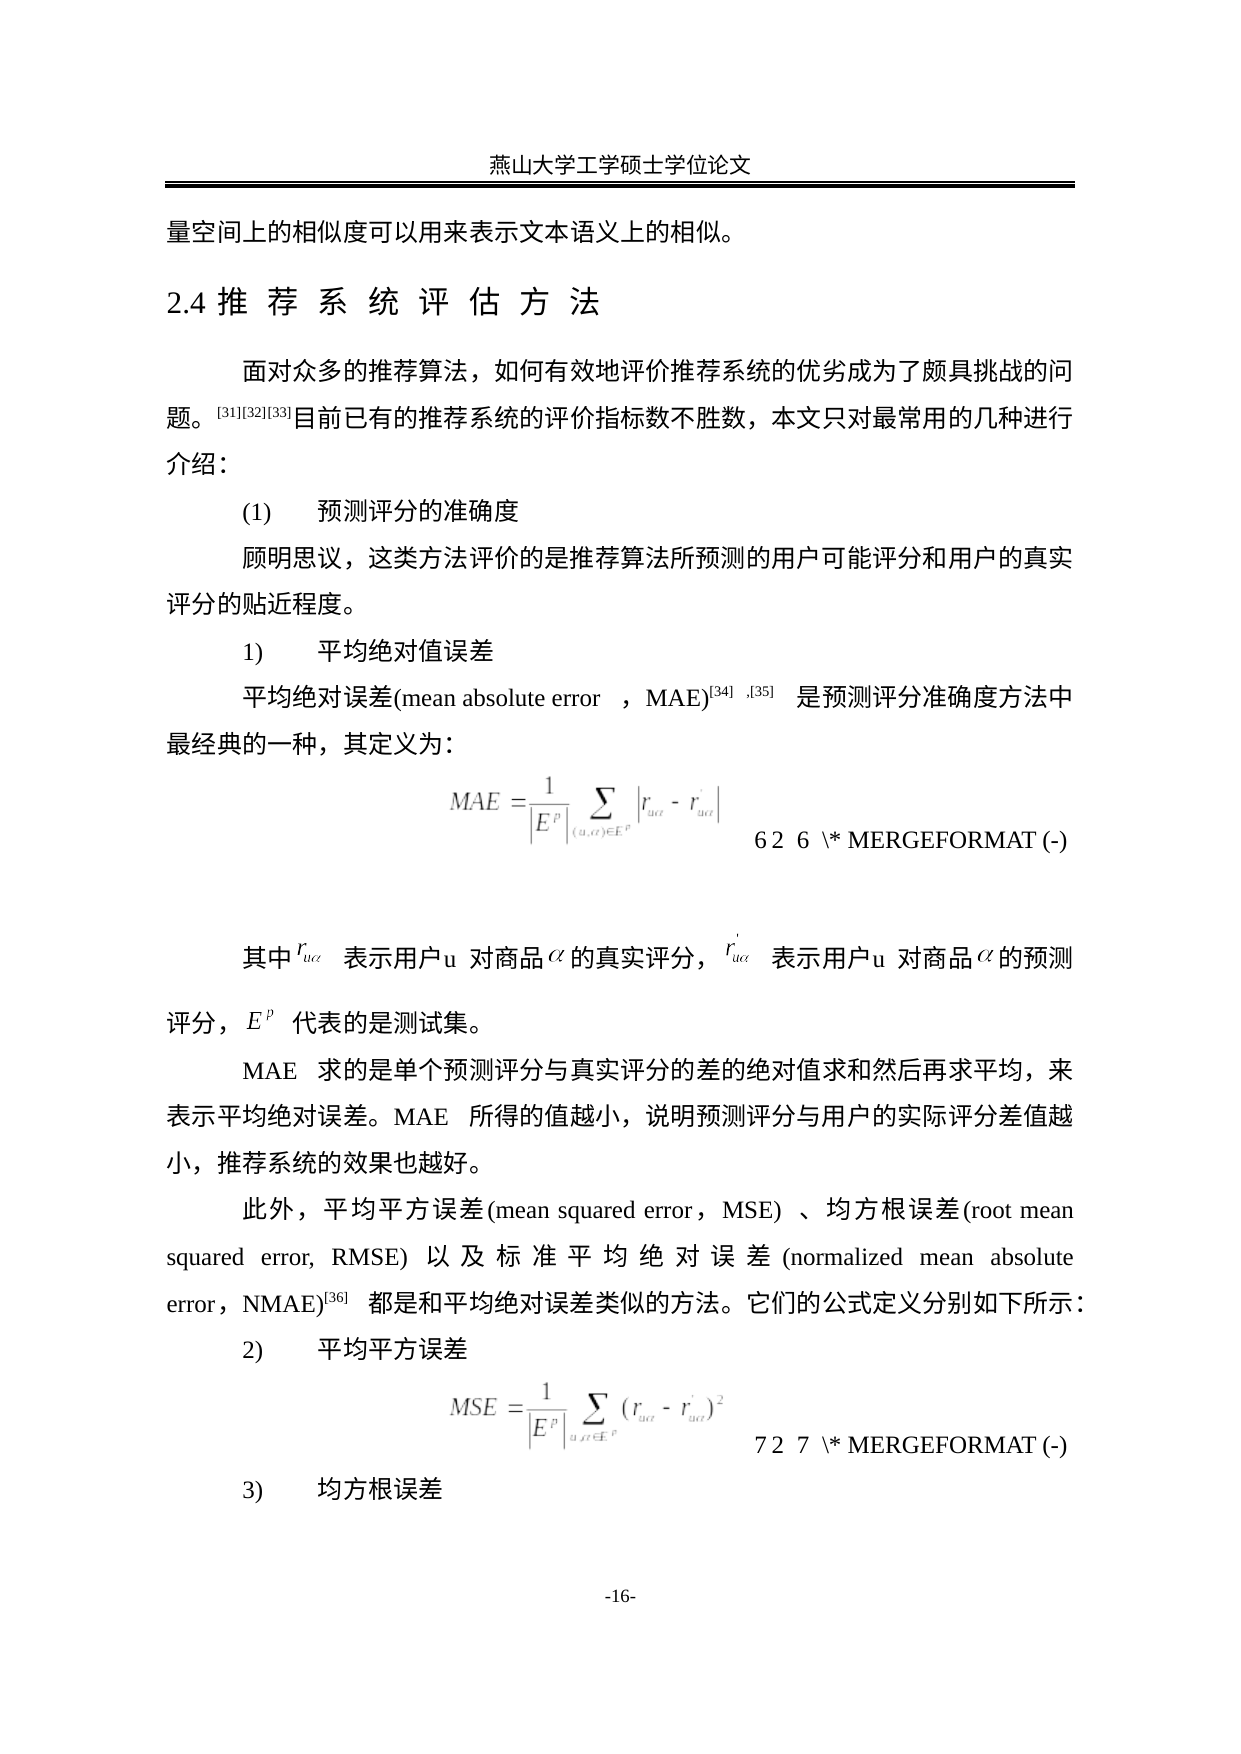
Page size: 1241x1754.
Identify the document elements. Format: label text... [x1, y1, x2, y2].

text 平均绝对误差(mean absolute error，MAE)[34],[35]是预测评分准确度方法中最经典的一种，其定义为： [166, 673, 1074, 766]
list 平均平方误差 [217, 1324, 1074, 1371]
list 预测评分的准确度 [217, 486, 1074, 533]
text 此外，平均平方误差(mean squared error，MSE)、均方根误差(root mean squared error, RMSE)以及标准平均绝对误差(normalized mean absolute error，NMAE)[36]都是和平均绝对误差类似的方法。它们的公式定义分别如下所示： [166, 1185, 1074, 1324]
list 均方根误差 [217, 1464, 1074, 1511]
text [166, 207, 1074, 254]
list 推荐系统评估方法 [166, 277, 1074, 323]
list 平均绝对值误差 [217, 626, 1074, 673]
text 其中表示用户u对商品的真实评分，表示用户u对商品的预测评分，代表的是测试集。 [166, 905, 1074, 1045]
text MAE求的是单个预测评分与真实评分的差的绝对值求和然后再求平均，来表示平均绝对误差。MAE所得的值越小，说明预测评分与用户的实际评分差值越小，推荐系统的效果也越好。 [166, 1045, 1074, 1185]
text 面对众多的推荐算法，如何有效地评价推荐系统的优劣成为了颇具挑战的问题。[31][32][33]目前已有的推荐系统的评价指标数不胜数，本文只对最常用的几种进行介绍： [166, 347, 1074, 486]
text 顾明思议，这类方法评价的是推荐算法所预测的用户可能评分和用户的真实评分的贴近程度。 [166, 533, 1074, 626]
